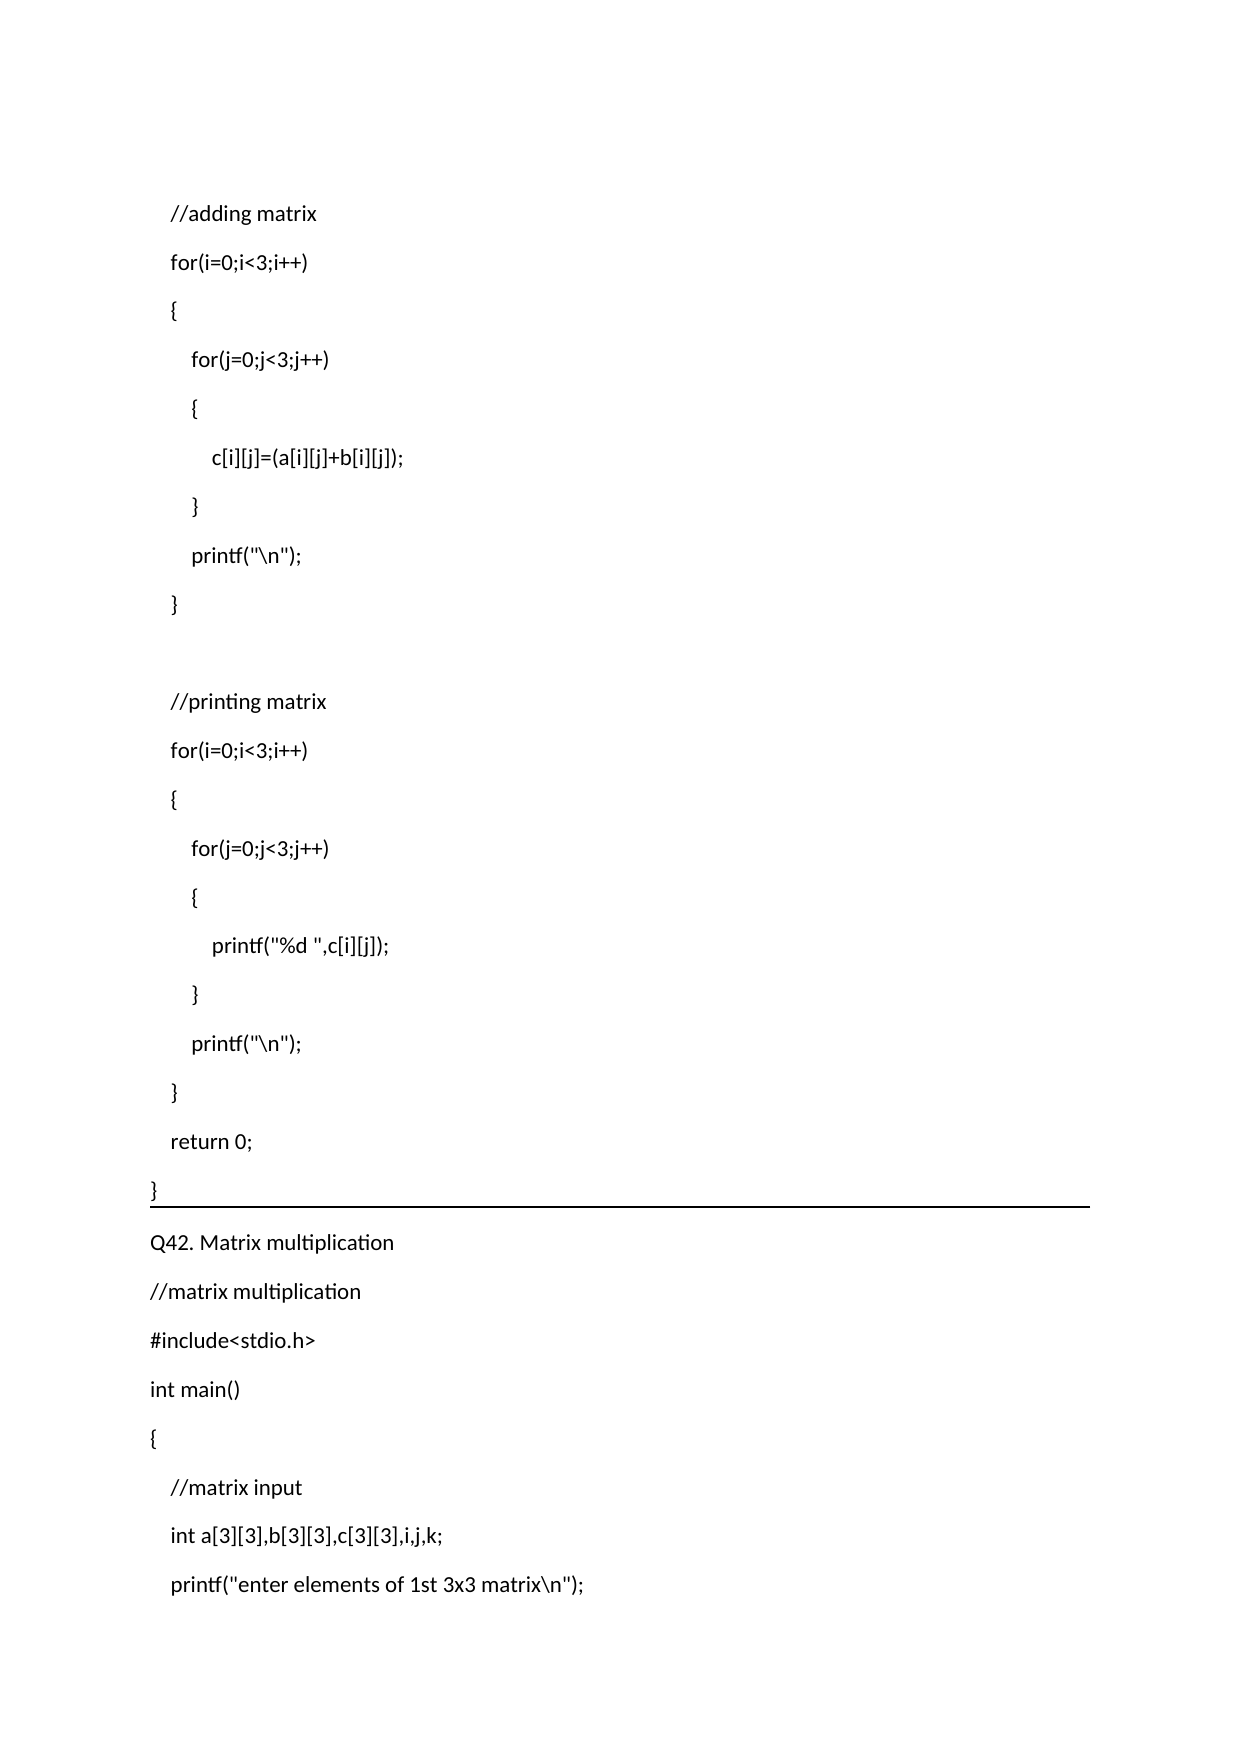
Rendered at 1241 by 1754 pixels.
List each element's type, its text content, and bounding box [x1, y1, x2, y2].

text { [150, 394, 1090, 422]
text for(j=0;j<3;j++) [150, 834, 1090, 862]
text //matrix multiplication [150, 1277, 1090, 1305]
text for(j=0;j<3;j++) [150, 345, 1090, 373]
text { [150, 1424, 1090, 1452]
text //printing matrix [150, 687, 1090, 715]
text } [150, 590, 1090, 618]
text //adding matrix [150, 199, 1090, 227]
text int a[3][3],b[3][3],c[3][3],i,j,k; [150, 1522, 1090, 1549]
text } [150, 1078, 1090, 1106]
text for(i=0;i<3;i++) [150, 736, 1090, 764]
text Q42. Matrix multiplication [150, 1228, 1090, 1256]
text printf("enter elements of 1st 3x3 matrix\n"); [150, 1570, 1090, 1598]
text } [150, 981, 1090, 1008]
text printf("\n"); [150, 541, 1090, 569]
text printf("\n"); [150, 1029, 1090, 1057]
text return 0; [150, 1127, 1090, 1155]
text printf("%d ",c[i][j]); [150, 932, 1090, 960]
text } [150, 1176, 1090, 1206]
text { [150, 785, 1090, 813]
text for(i=0;i<3;i++) [150, 248, 1090, 276]
text #include<stdio.h> [150, 1326, 1090, 1354]
text { [150, 297, 1090, 324]
text c[i][j]=(a[i][j]+b[i][j]); [150, 443, 1090, 471]
text //matrix input [150, 1473, 1090, 1501]
text int main() [150, 1375, 1090, 1403]
text { [150, 883, 1090, 911]
text } [150, 492, 1090, 520]
